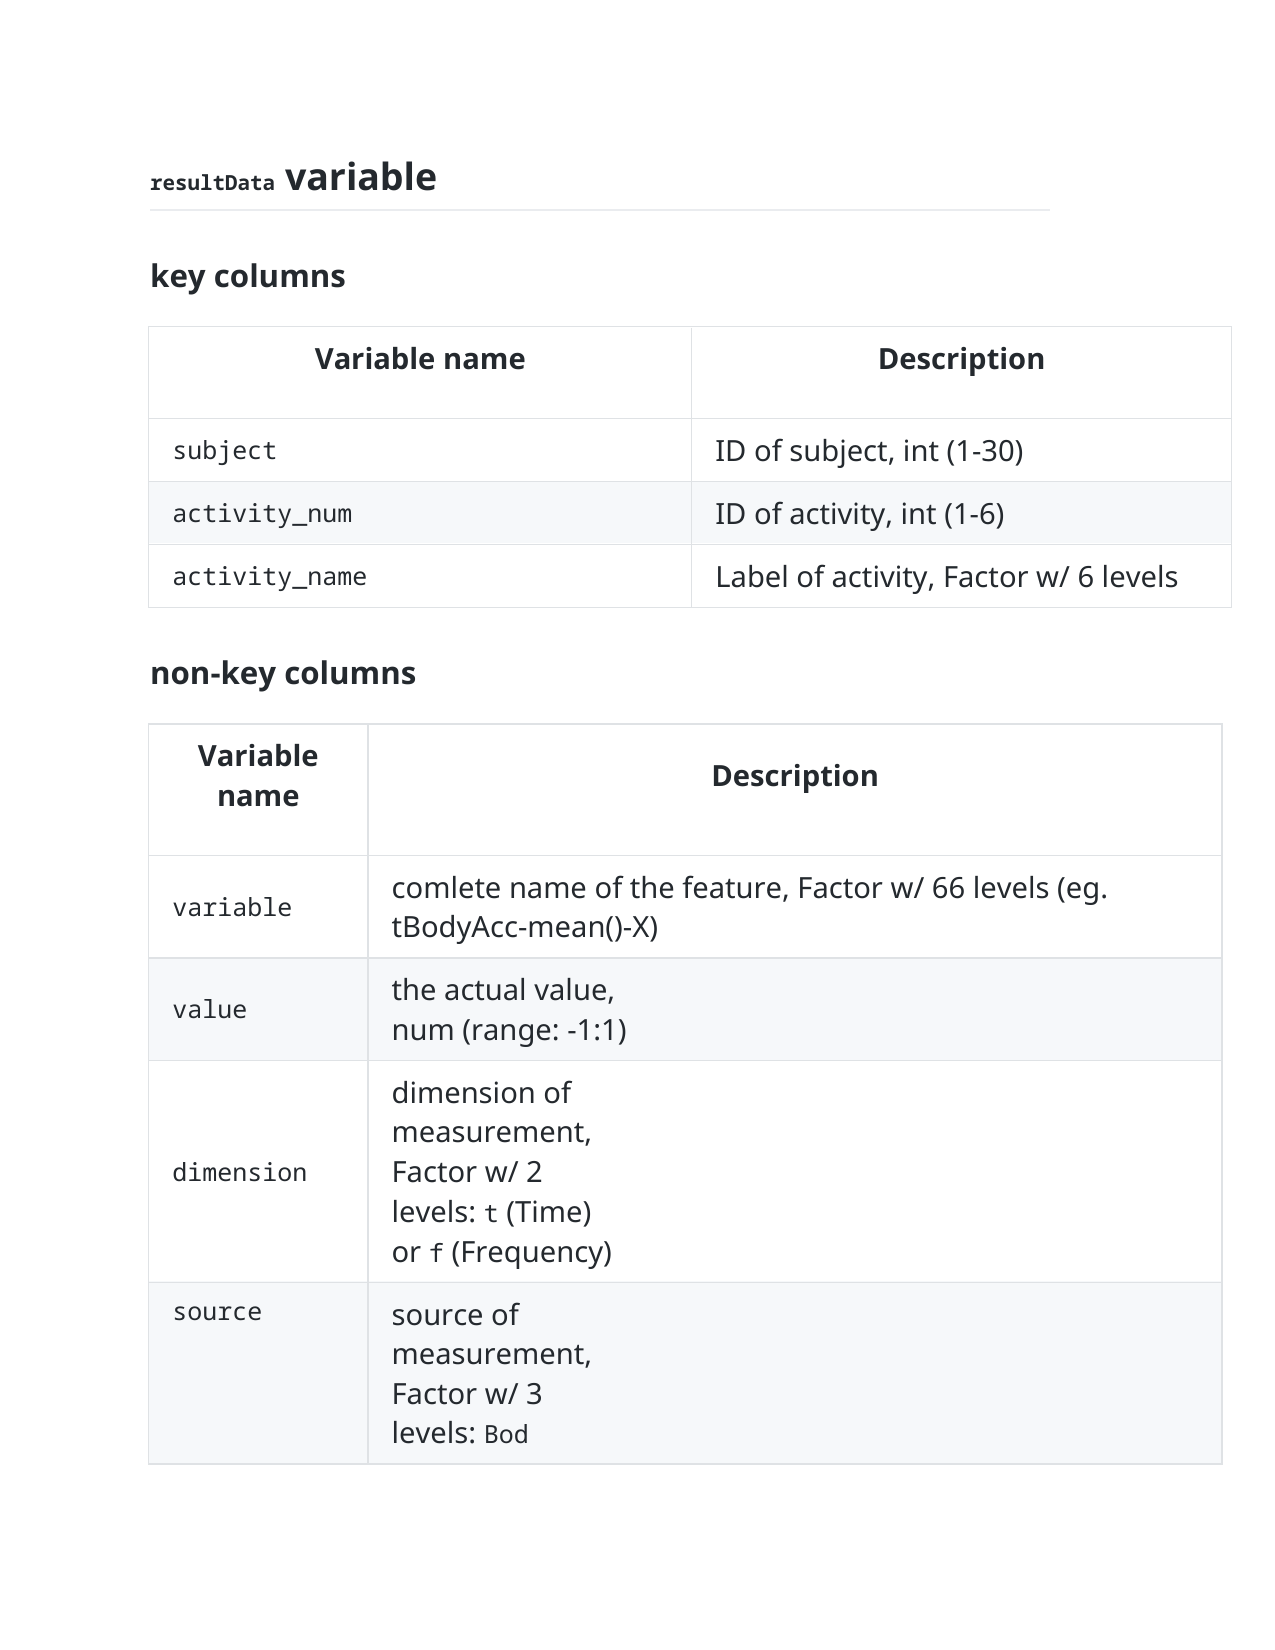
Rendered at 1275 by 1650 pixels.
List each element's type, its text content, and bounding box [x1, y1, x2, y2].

table_cell comlete name of the feature, Factor w/ 66 levels (eg. tBodyAcc-mean()-X) [369, 856, 1221, 957]
text key columns [150, 254, 1050, 297]
table_cell dimension [149, 1061, 367, 1281]
table_cell Label of activity, Factor w/ 6 levels [692, 545, 1231, 606]
table_cell source [149, 1283, 367, 1463]
table_cell activity_num [149, 482, 691, 543]
table_header Variable name [149, 327, 691, 418]
table_cell ID of activity, int (1-6) [692, 482, 1231, 543]
table_header Description [692, 327, 1231, 418]
table_header Variable name [149, 725, 367, 854]
table_cell activity_name [149, 545, 691, 606]
table_cell value [149, 959, 367, 1060]
text non-key columns [150, 651, 1050, 694]
table_cell dimension of measurement, Factor w/ 2 levels: t (Time) or f (Frequency) [369, 1061, 1221, 1281]
table_cell the actual value, num (range: -1:1) [369, 959, 1221, 1060]
text resultData variable [150, 150, 1050, 209]
table_header Description [369, 725, 1221, 854]
table_cell ID of subject, int (1-30) [692, 419, 1231, 481]
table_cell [369, 1283, 1221, 1463]
table_cell variable [149, 856, 367, 957]
table_cell subject [149, 419, 691, 481]
